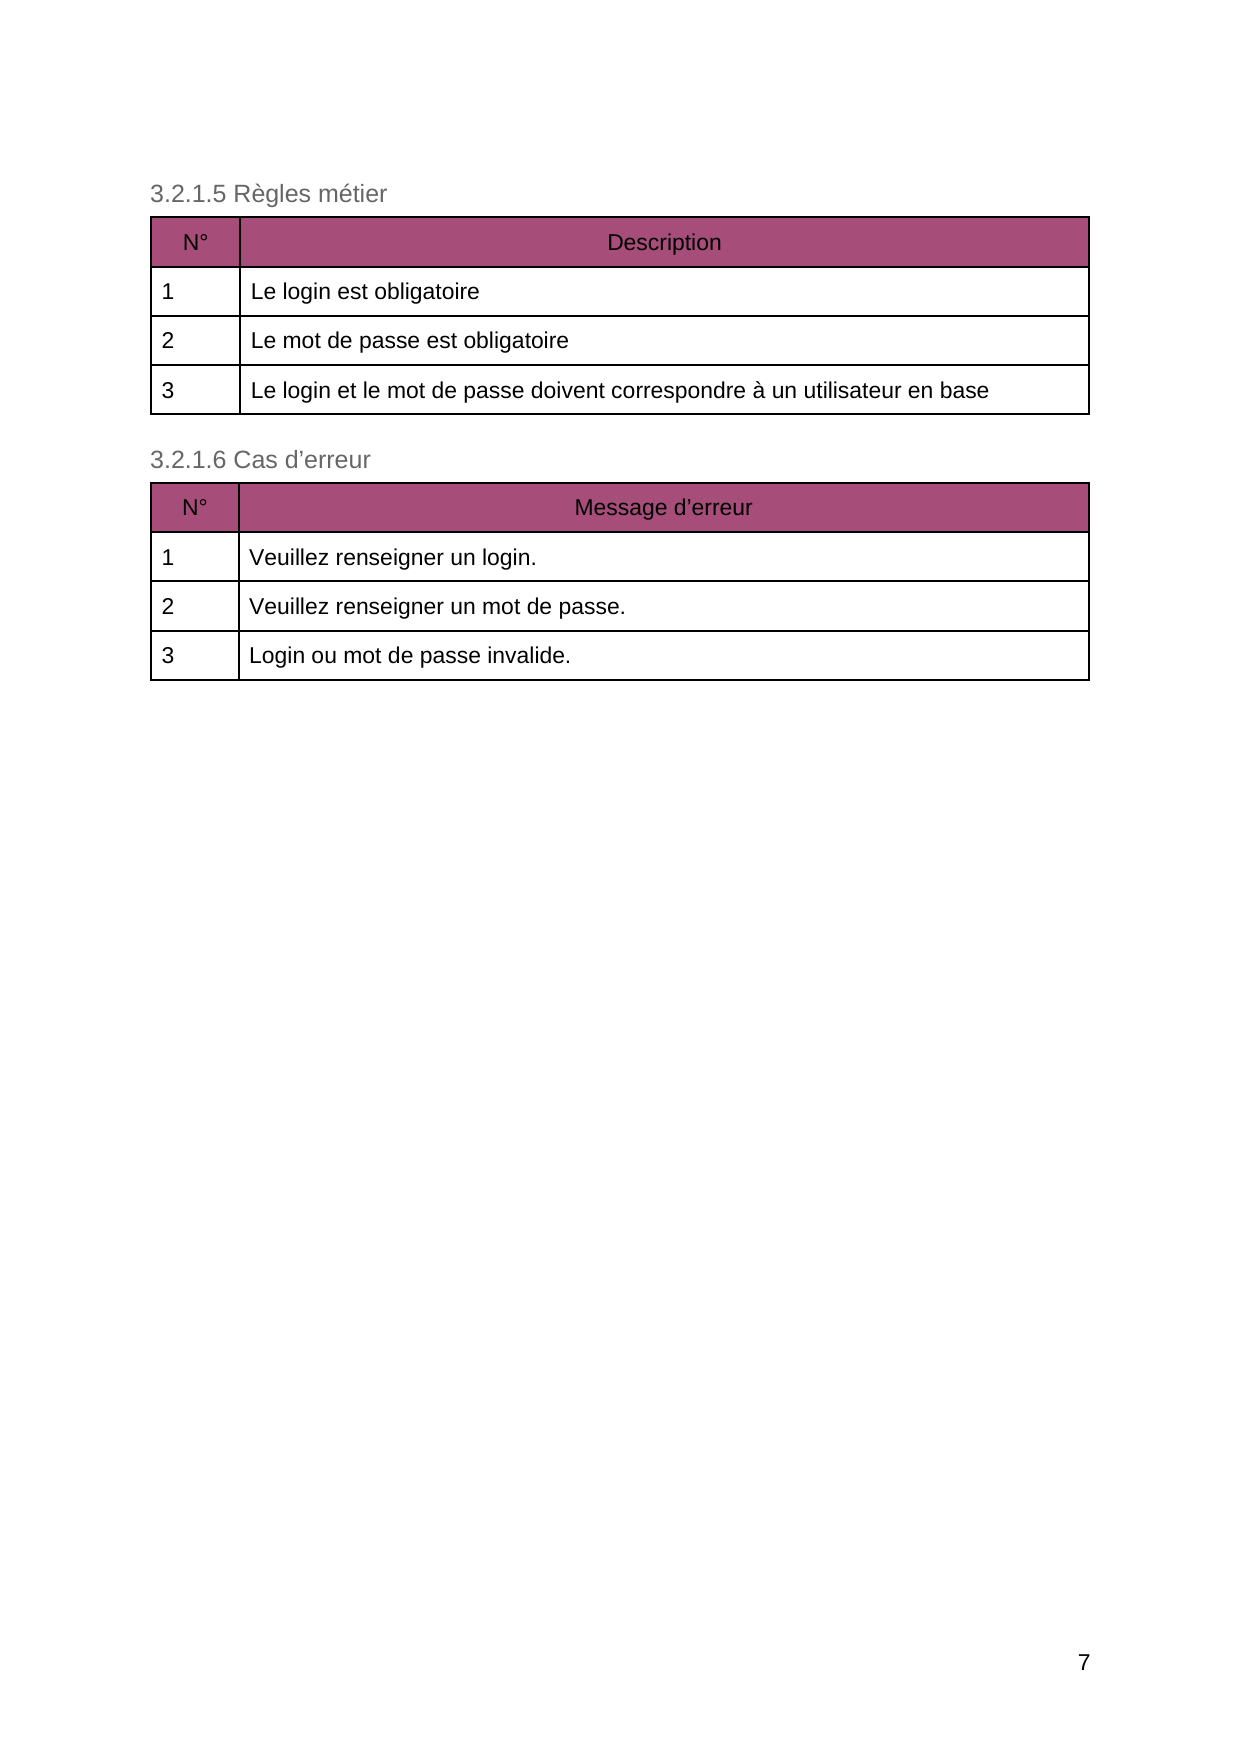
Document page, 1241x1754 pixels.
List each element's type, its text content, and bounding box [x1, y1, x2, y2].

table_header N° [152, 218, 239, 266]
table_header N° [152, 484, 238, 531]
table_cell Login ou mot de passe invalide. [240, 632, 1088, 679]
table_header Description [241, 218, 1088, 266]
subtitle 3.2.1.5 Règles métier [150, 179, 1090, 208]
table_header Message d’erreur [240, 484, 1088, 531]
table_cell 3 [152, 632, 238, 679]
table_cell Veuillez renseigner un mot de passe. [240, 582, 1088, 629]
table_cell 1 [152, 268, 239, 315]
table_cell 2 [152, 317, 239, 364]
table_cell 2 [152, 582, 238, 629]
table_cell Veuillez renseigner un login. [240, 533, 1088, 580]
table_cell 3 [152, 366, 239, 413]
table_cell Le login est obligatoire [241, 268, 1088, 315]
table_cell 1 [152, 533, 238, 580]
table_cell Le mot de passe est obligatoire [241, 317, 1088, 364]
table_cell Le login et le mot de passe doivent correspondre à un utilisateur en base [241, 366, 1088, 413]
subtitle 3.2.1.6 Cas d’erreur [150, 444, 1090, 473]
